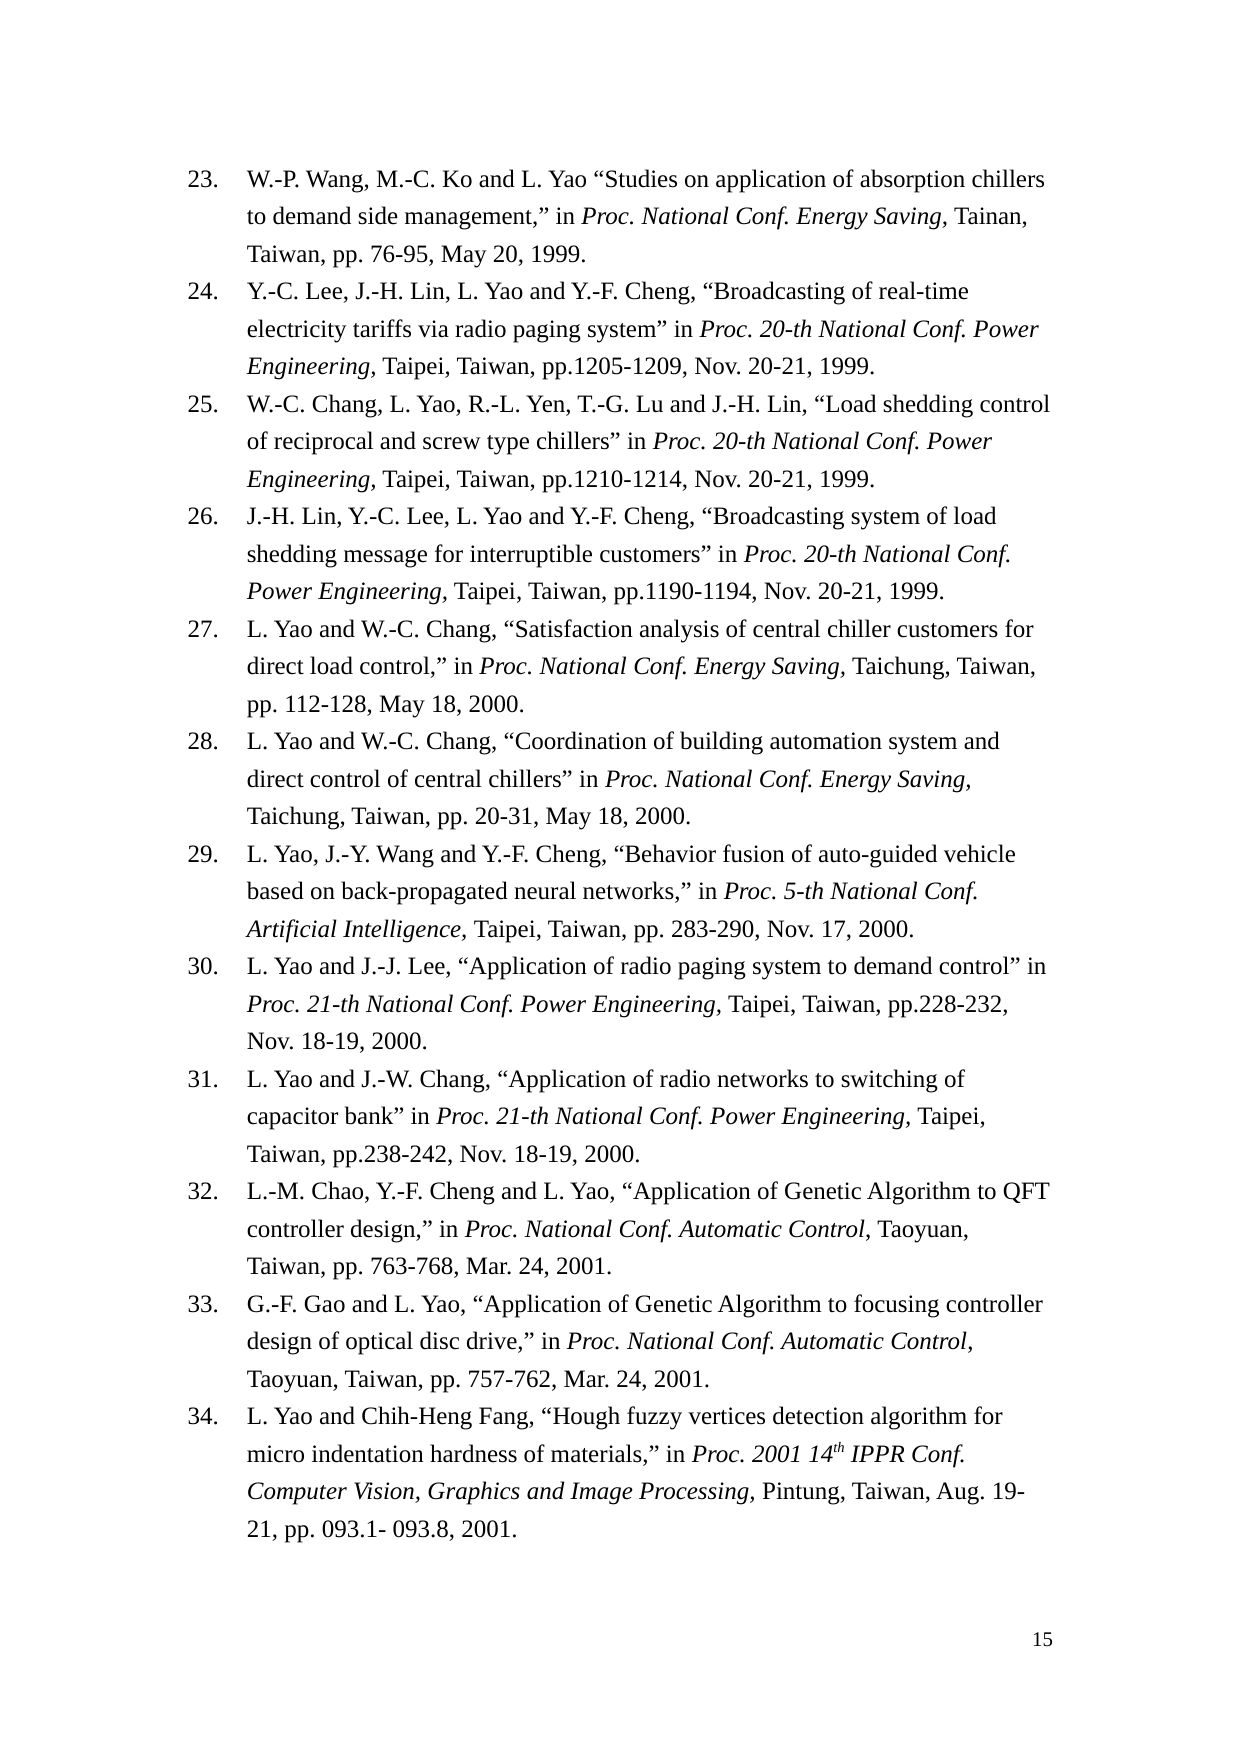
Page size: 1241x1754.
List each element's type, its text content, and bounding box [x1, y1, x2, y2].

list L. Yao and W.-C. Chang, “Satisfaction analysis of central chiller customers for direct load control,” in Proc. National Conf. Energy Saving, Taichung, Taiwan, pp. 112-128, May 18, 2000. [187, 605, 1053, 718]
list Y.-C. Lee, J.-H. Lin, L. Yao and Y.-F. Cheng, “Broadcasting of real-time electricity tariffs via radio paging system” in Proc. 20-th National Conf. Power Engineering, Taipei, Taiwan, pp.1205-1209, Nov. 20-21, 1999. [187, 268, 1053, 380]
list L.-M. Chao, Y.-F. Cheng and L. Yao, “Application of Genetic Algorithm to QFT controller design,” in Proc. National Conf. Automatic Control, Taoyuan, Taiwan, pp. 763-768, Mar. 24, 2001. [187, 1168, 1053, 1280]
list G.-F. Gao and L. Yao, “Application of Genetic Algorithm to focusing controller design of optical disc drive,” in Proc. National Conf. Automatic Control, Taoyuan, Taiwan, pp. 757-762, Mar. 24, 2001. [187, 1280, 1053, 1393]
list L. Yao and J.-W. Chang, “Application of radio networks to switching of capacitor bank” in Proc. 21-th National Conf. Power Engineering, Taipei, Taiwan, pp.238-242, Nov. 18-19, 2000. [187, 1055, 1053, 1168]
list L. Yao, J.-Y. Wang and Y.-F. Cheng, “Behavior fusion of auto-guided vehicle based on back-propagated neural networks,” in Proc. 5-th National Conf. Artificial Intelligence, Taipei, Taiwan, pp. 283-290, Nov. 17, 2000. [187, 830, 1053, 943]
list W.-C. Chang, L. Yao, R.-L. Yen, T.-G. Lu and J.-H. Lin, “Load shedding control of reciprocal and screw type chillers” in Proc. 20-th National Conf. Power Engineering, Taipei, Taiwan, pp.1210-1214, Nov. 20-21, 1999. [187, 380, 1053, 493]
list W.-P. Wang, M.-C. Ko and L. Yao “Studies on application of absorption chillers to demand side management,” in Proc. National Conf. Energy Saving, Tainan, Taiwan, pp. 76-95, May 20, 1999. [187, 155, 1053, 268]
list L. Yao and Chih-Heng Fang, “Hough fuzzy vertices detection algorithm for micro indentation hardness of materials,” in Proc. 2001 14th IPPR Conf. Computer Vision, Graphics and Image Processing, Pintung, Taiwan, Aug. 19-21, pp. 093.1- 093.8, 2001. [187, 1393, 1053, 1543]
list J.-H. Lin, Y.-C. Lee, L. Yao and Y.-F. Cheng, “Broadcasting system of load shedding message for interruptible customers” in Proc. 20-th National Conf. Power Engineering, Taipei, Taiwan, pp.1190-1194, Nov. 20-21, 1999. [187, 493, 1053, 605]
list L. Yao and J.-J. Lee, “Application of radio paging system to demand control” in Proc. 21-th National Conf. Power Engineering, Taipei, Taiwan, pp.228-232, Nov. 18-19, 2000. [187, 943, 1053, 1055]
list L. Yao and W.-C. Chang, “Coordination of building automation system and direct control of central chillers” in Proc. National Conf. Energy Saving, Taichung, Taiwan, pp. 20-31, May 18, 2000. [187, 718, 1053, 830]
